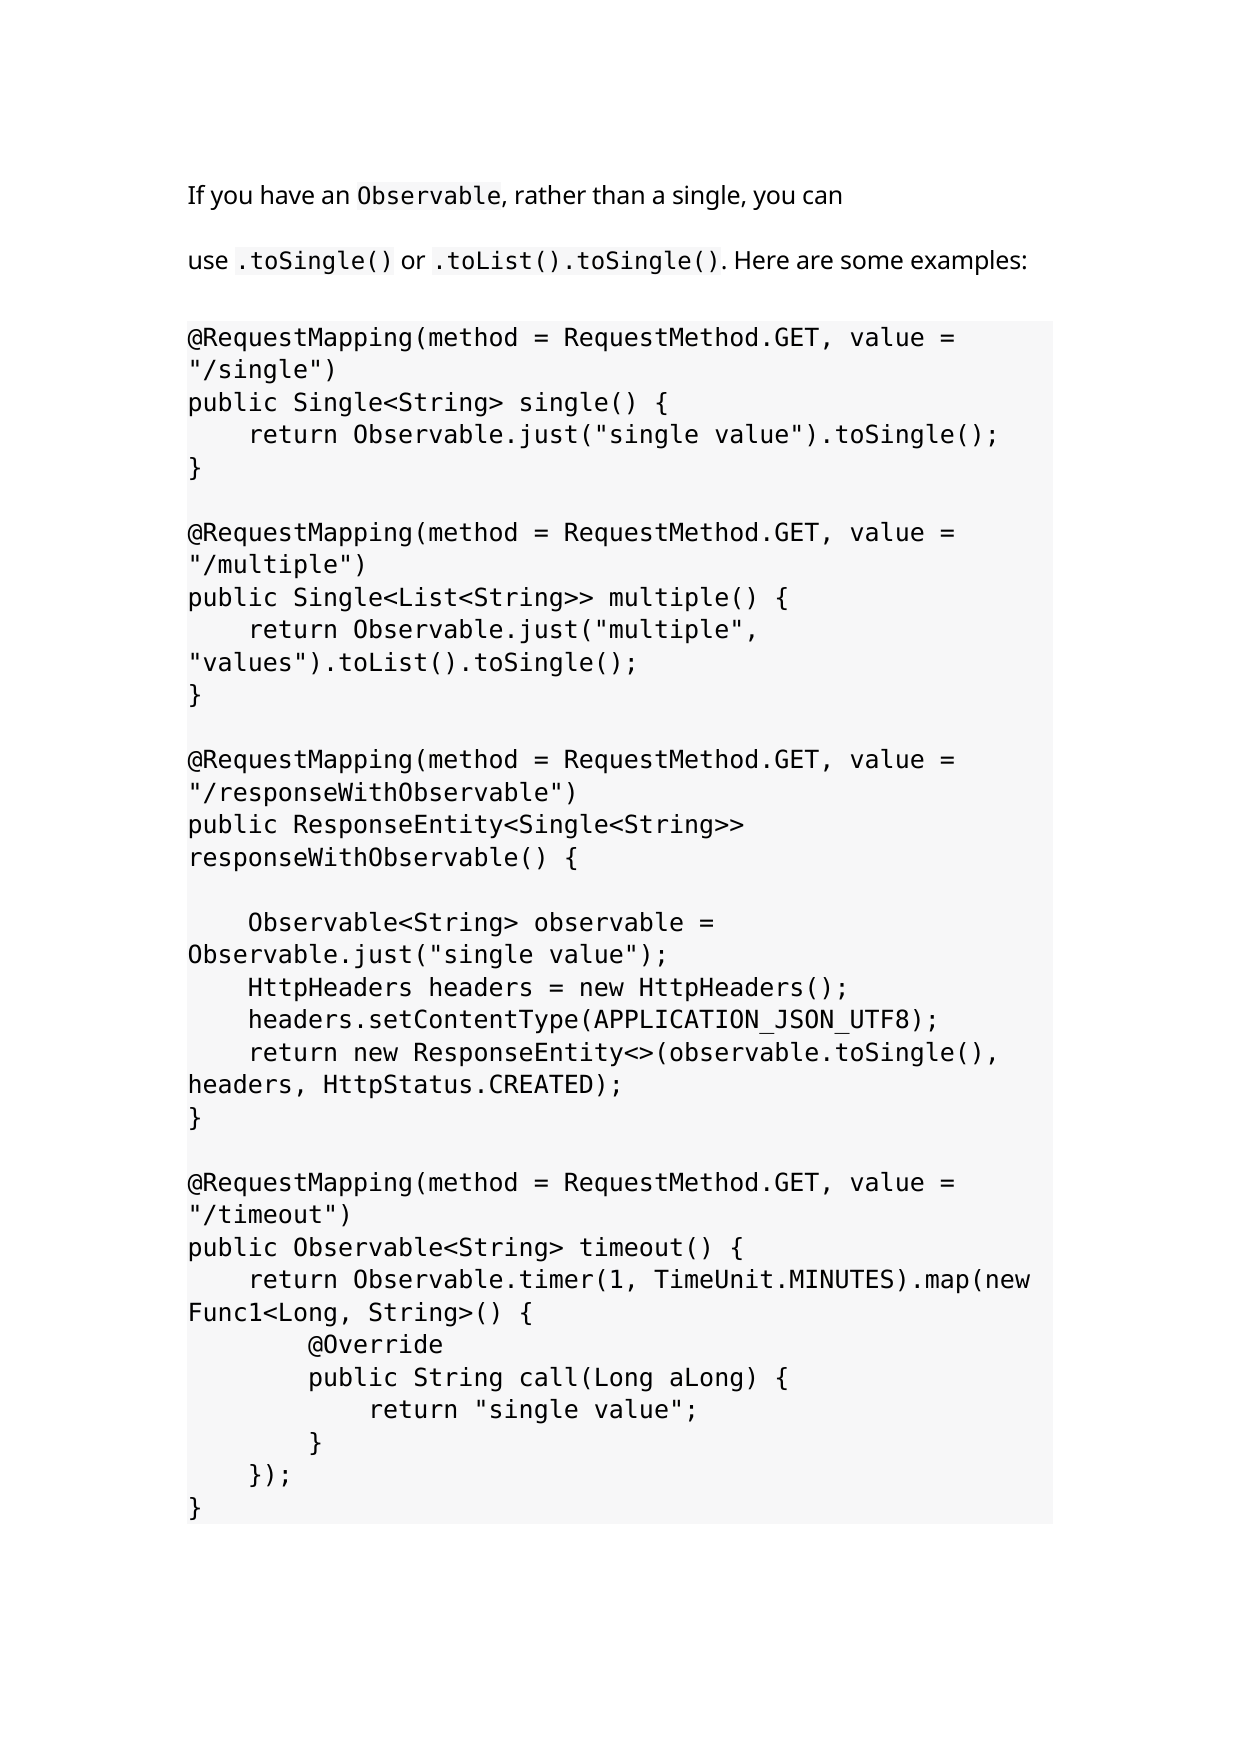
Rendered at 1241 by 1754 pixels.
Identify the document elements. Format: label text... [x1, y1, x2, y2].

text If you have an Observable, rather than a single, you can use .toSingle() or .toList().toSingle(). Here are some examples: [187, 162, 1053, 292]
text return Observable.just("multiple", "values").toList().toSingle(); [187, 614, 1053, 679]
text @RequestMapping(method = RequestMethod.GET, value = "/multiple") [187, 516, 1053, 581]
text public String call(Long aLong) { [187, 1361, 1053, 1394]
text HttpHeaders headers = new HttpHeaders(); [187, 971, 1053, 1004]
text public Single<String> single() { [187, 386, 1053, 419]
text return new ResponseEntity<>(observable.toSingle(), headers, HttpStatus.CREATED); [187, 1036, 1053, 1101]
text @RequestMapping(method = RequestMethod.GET, value = "/single") [187, 321, 1053, 386]
text } [187, 679, 1053, 711]
text @RequestMapping(method = RequestMethod.GET, value = "/responseWithObservable") [187, 744, 1053, 809]
text public ResponseEntity<Single<String>> responseWithObservable() { [187, 809, 1053, 874]
text headers.setContentType(APPLICATION_JSON_UTF8); [187, 1004, 1053, 1036]
text return "single value"; [187, 1394, 1053, 1426]
text } [187, 1101, 1053, 1134]
text } [187, 451, 1053, 484]
text } [187, 1426, 1053, 1459]
text public Single<List<String>> multiple() { [187, 581, 1053, 614]
text public Observable<String> timeout() { [187, 1231, 1053, 1264]
text Observable<String> observable = Observable.just("single value"); [187, 906, 1053, 971]
text return Observable.just("single value").toSingle(); [187, 419, 1053, 451]
text } [187, 1491, 1053, 1524]
text return Observable.timer(1, TimeUnit.MINUTES).map(new Func1<Long, String>() { [187, 1264, 1053, 1329]
text @Override [187, 1329, 1053, 1361]
text }); [187, 1459, 1053, 1491]
text @RequestMapping(method = RequestMethod.GET, value = "/timeout") [187, 1166, 1053, 1231]
